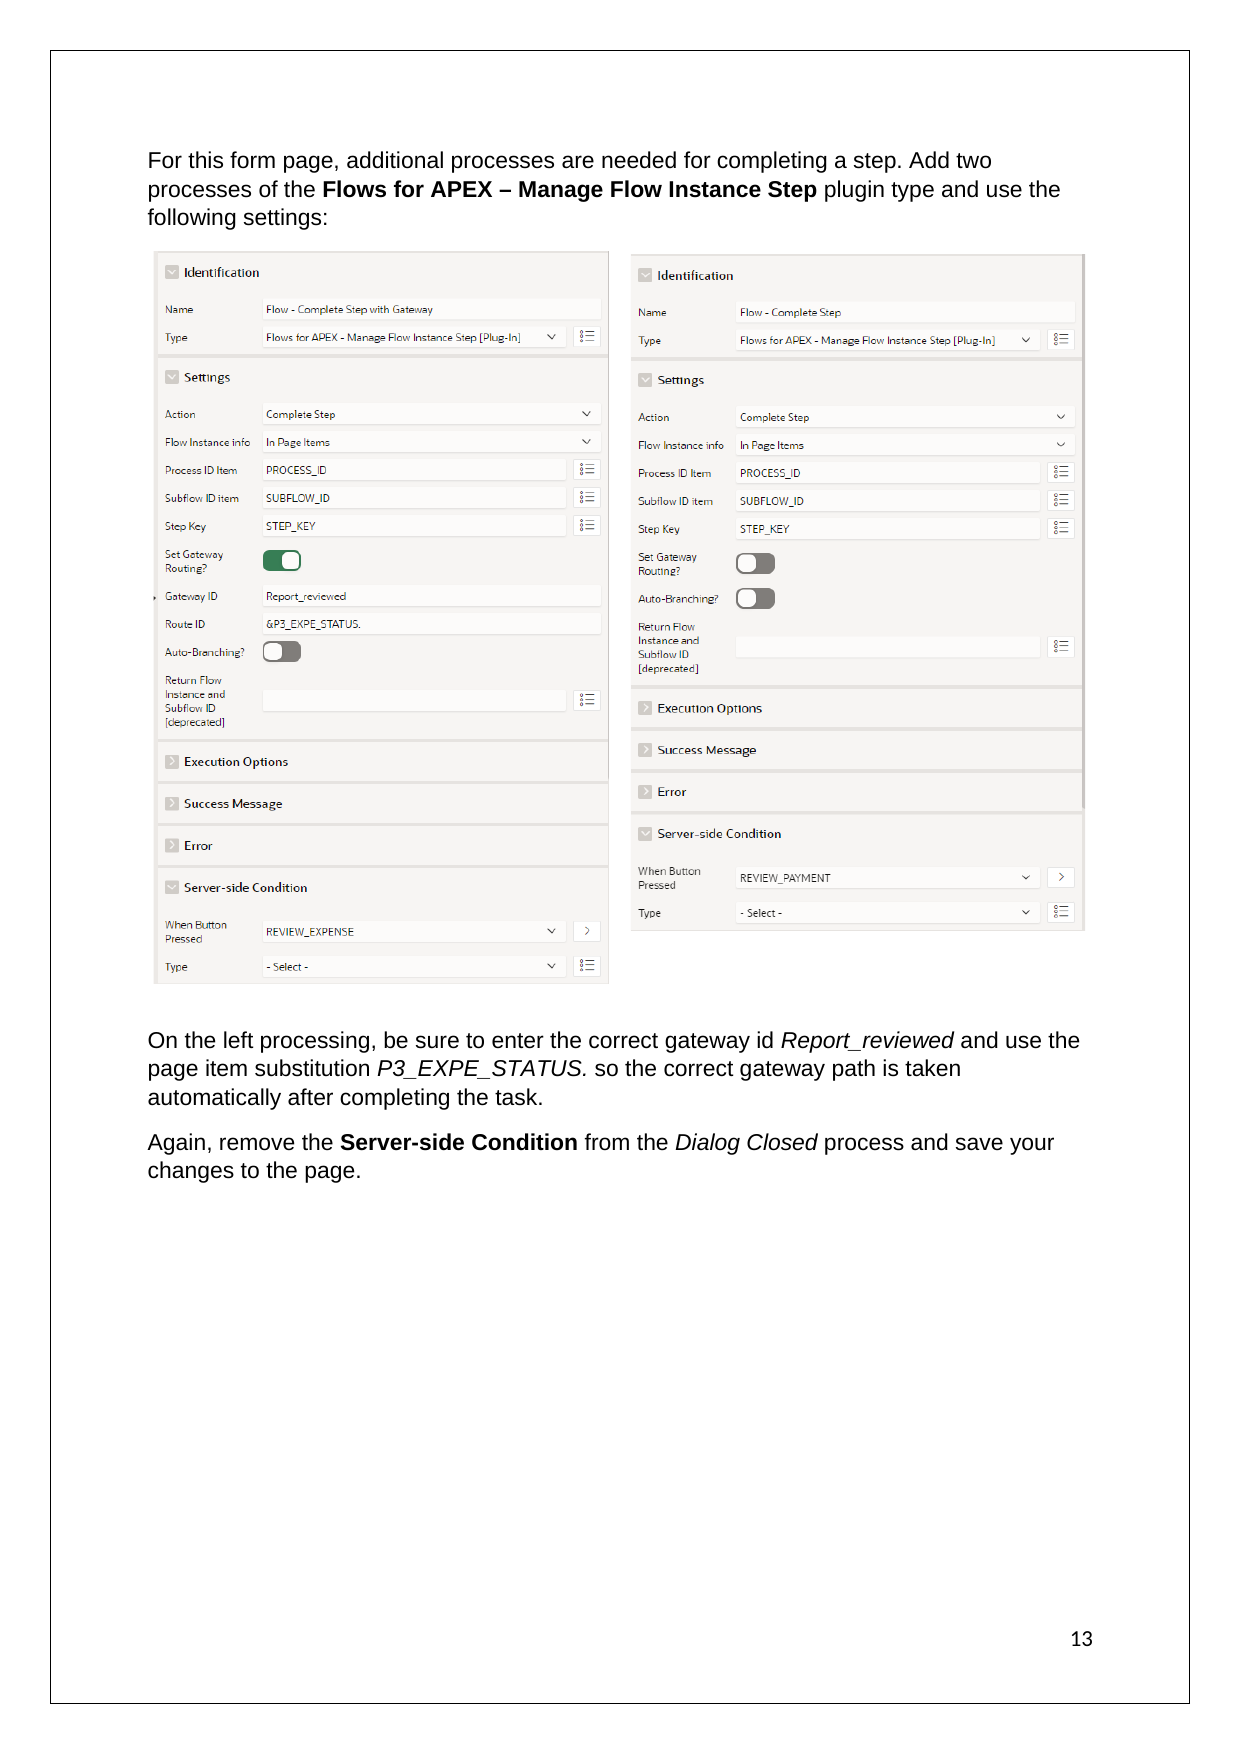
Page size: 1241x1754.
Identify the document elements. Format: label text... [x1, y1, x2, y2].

picture [630, 254, 1086, 931]
text On the left processing, be sure to enter the correct gateway id Report_reviewed and use the page item substitution P3_EXPE_STATUS. so the correct gateway path is taken automatically after completing the task. [147, 1027, 1093, 1110]
picture [153, 251, 609, 984]
text For this form page, additional processes are needed for completing a step. Add two processes of the Flows for APEX – Manage Flow Instance Step plugin type and use the following settings: [147, 147, 1093, 231]
text Again, remove the Server-side Condition from the Dialog Closed process and save your changes to the page. [147, 1129, 1093, 1184]
